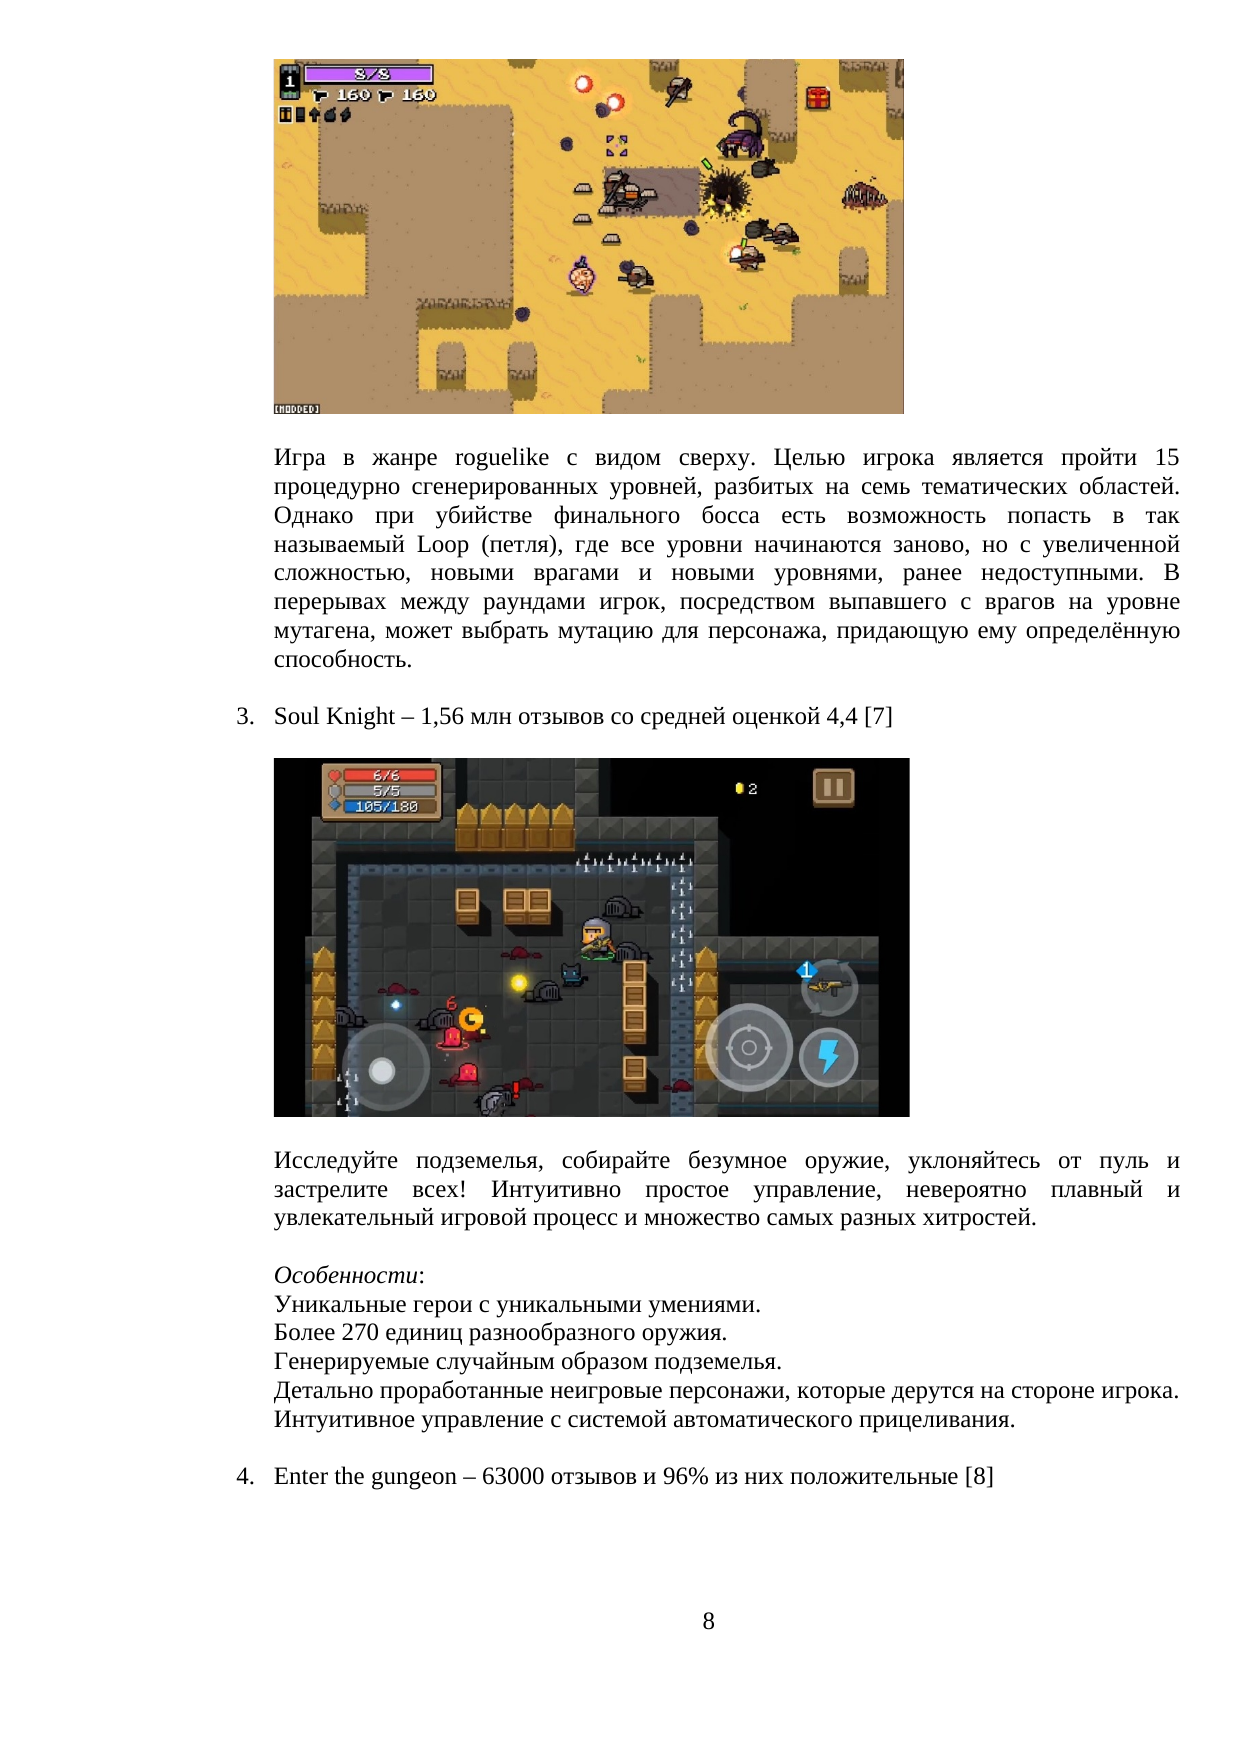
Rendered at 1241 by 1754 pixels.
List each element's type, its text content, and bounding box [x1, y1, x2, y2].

picture [273, 59, 904, 414]
list Исследуйте подземелья, собирайте безумное оружие, уклоняйтесь от пуль и застрелите всех! Интуитивно простое управление, невероятно плавный и увлекательный игровой процесс и множество самых разных хитростей. [274, 1145, 1181, 1231]
list Enter the gungeon – 63000 отзывов и 96% из них положительные [8] [236, 1461, 1181, 1490]
list Игра в жанре roguelike с видом сверху. Целью игрока является пройти 15 процедурно сгенерированных уровней, разбитых на семь тематических областей. Однако при убийстве финального босса есть возможность попасть в так называемый Loop (петля), где все уровни начинаются заново, но с увеличенной сложностью, новыми врагами и новыми уровнями, ранее недоступными. В перерывах между раундами игрок, посредством выпавшего с врагов на уровне мутагена, может выбрать мутацию для персонажа, придающую ему определённую способность. [274, 442, 1181, 672]
list Особенности: [274, 1260, 1181, 1289]
list Генерируемые случайным образом подземелья. [274, 1346, 1181, 1375]
list Более 270 единиц разнообразного оружия. [274, 1317, 1181, 1346]
list Интуитивное управление с системой автоматического прицеливания. [274, 1404, 1181, 1432]
picture [273, 758, 910, 1117]
list Уникальные герои с уникальными умениями. [274, 1289, 1181, 1317]
list Детально проработанные неигровые персонажи, которые дерутся на стороне игрока. [274, 1375, 1181, 1404]
list Soul Knight – 1,56 млн отзывов со средней оценкой 4,4 [7] [236, 701, 1181, 730]
